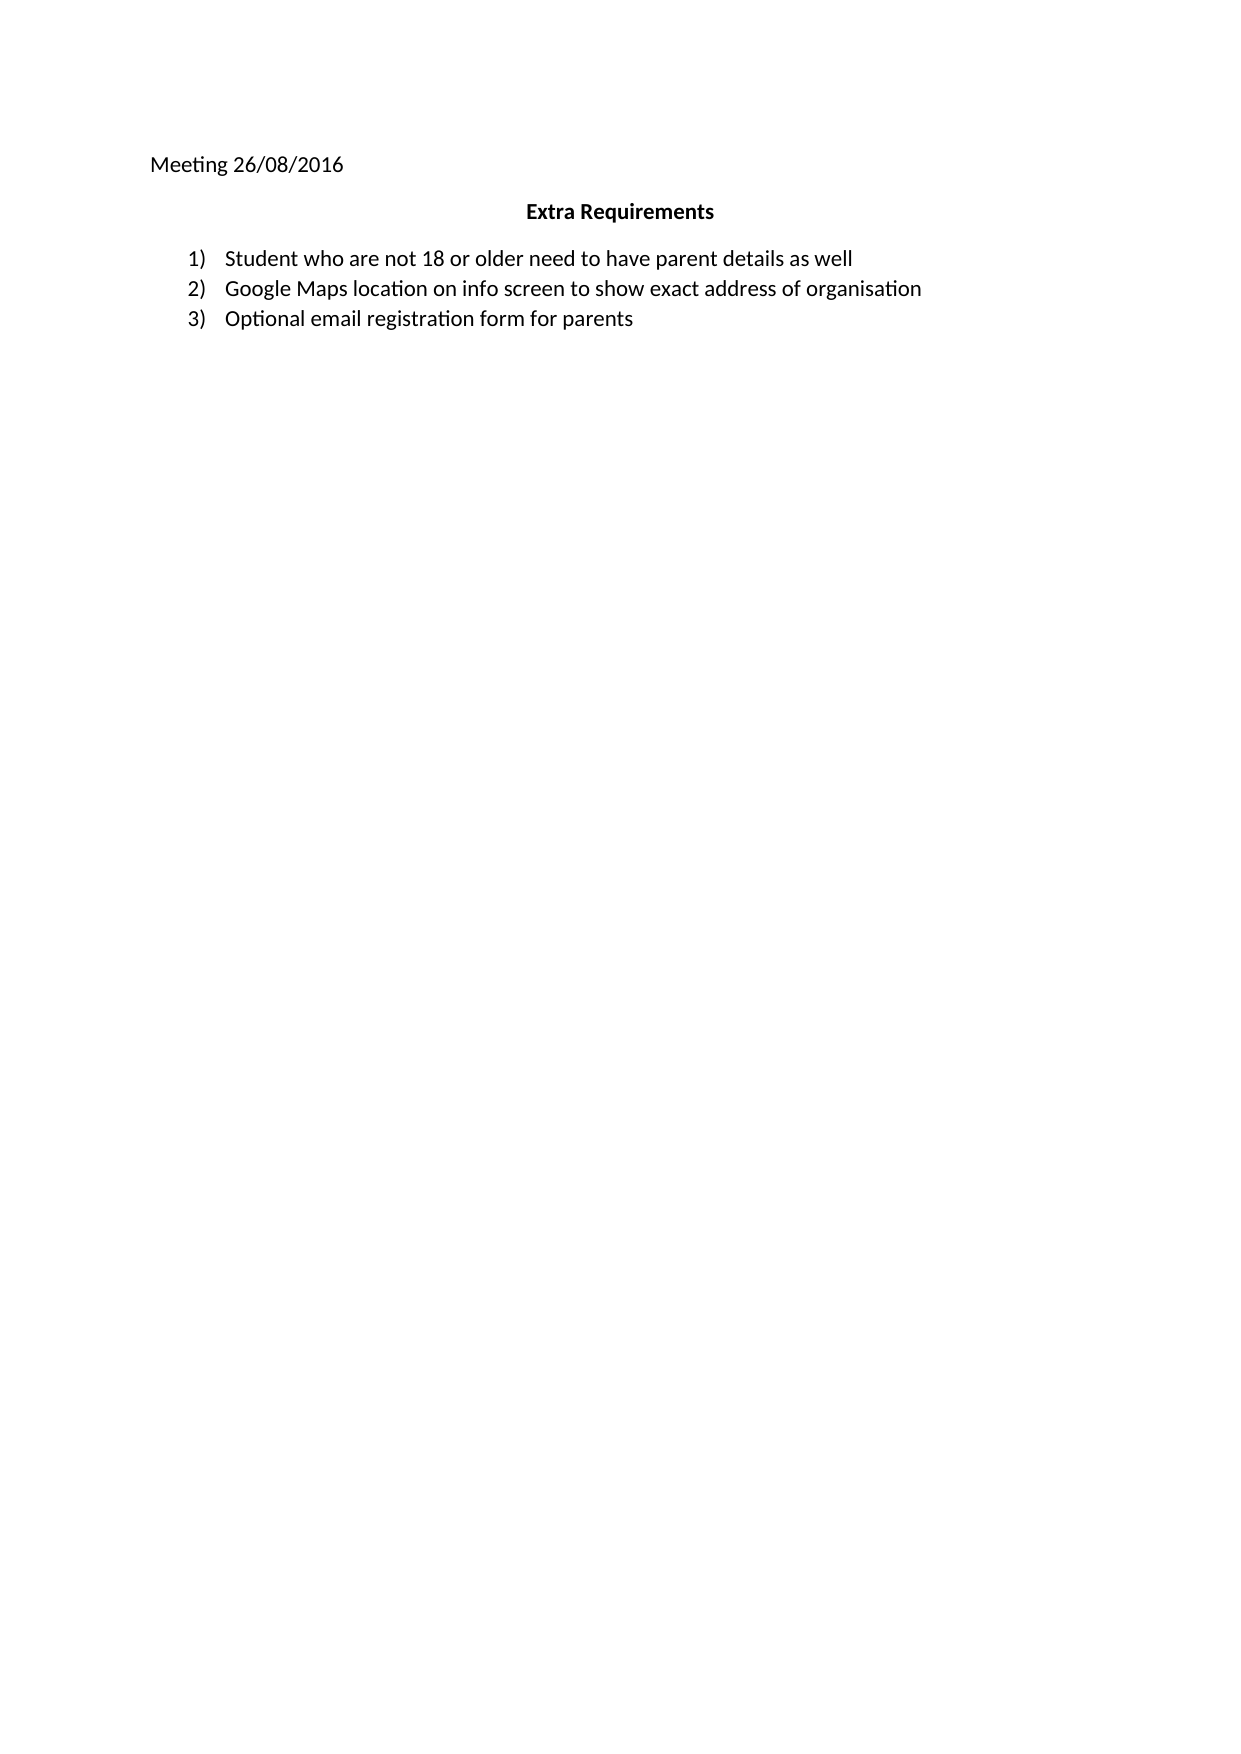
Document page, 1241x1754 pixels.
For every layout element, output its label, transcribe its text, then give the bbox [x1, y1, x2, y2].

text Meeting 26/08/2016 [150, 150, 1090, 178]
list Optional email registration form for parents [187, 304, 1090, 332]
list Student who are not 18 or older need to have parent details as well [187, 244, 1090, 272]
text Extra Requirements [150, 197, 1090, 225]
list Google Maps location on info screen to show exact address of organisation [187, 274, 1090, 302]
